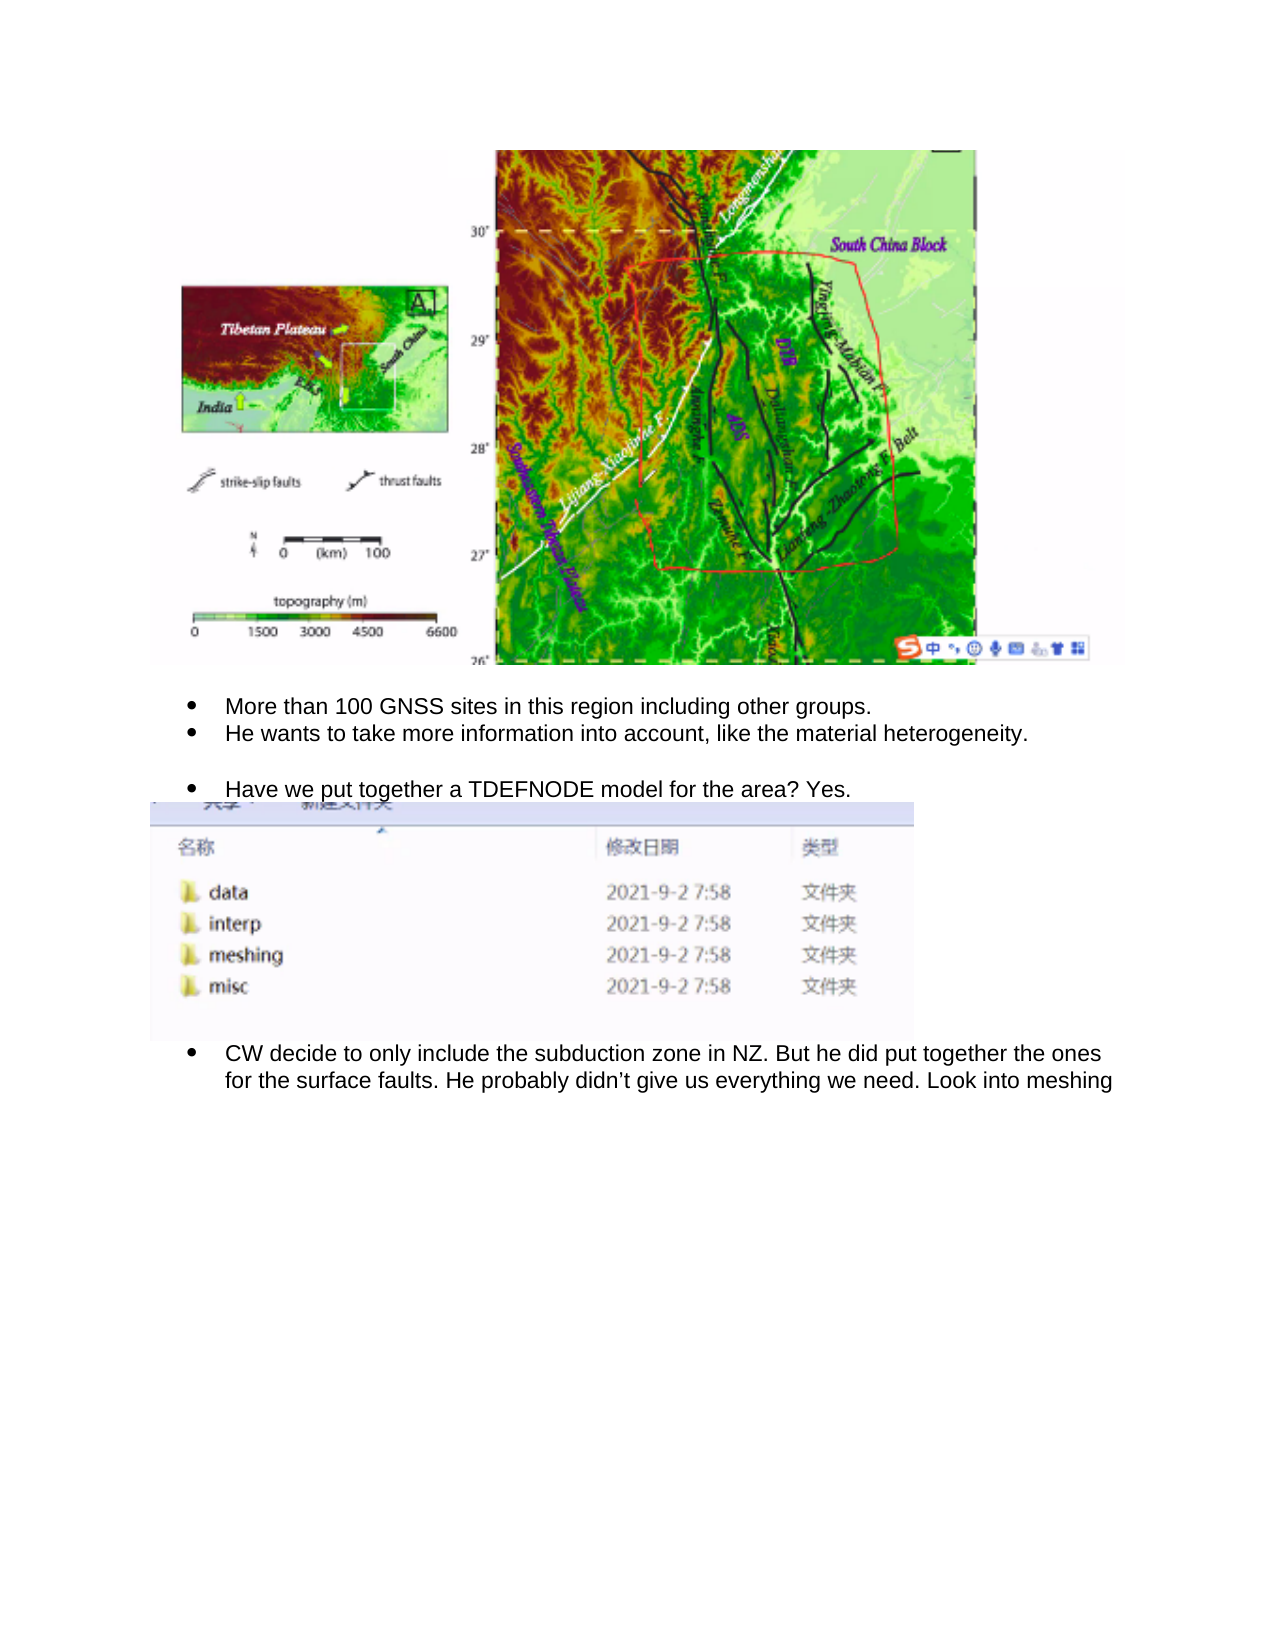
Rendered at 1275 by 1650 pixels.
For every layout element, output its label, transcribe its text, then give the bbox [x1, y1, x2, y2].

picture [150, 150, 1125, 665]
list He wants to take more information into account, like the material heterogeneity. [187, 720, 1125, 747]
list More than 100 GNSS sites in this region including other groups. [187, 693, 1125, 720]
picture [150, 802, 914, 1041]
list Have we put together a TDEFNODE model for the area? Yes. [187, 776, 1125, 802]
list CW decide to only include the subduction zone in NZ. But he did put together the ones for the surface faults. He probably didn’t give us everything we need. Look into meshing [187, 1040, 1125, 1093]
